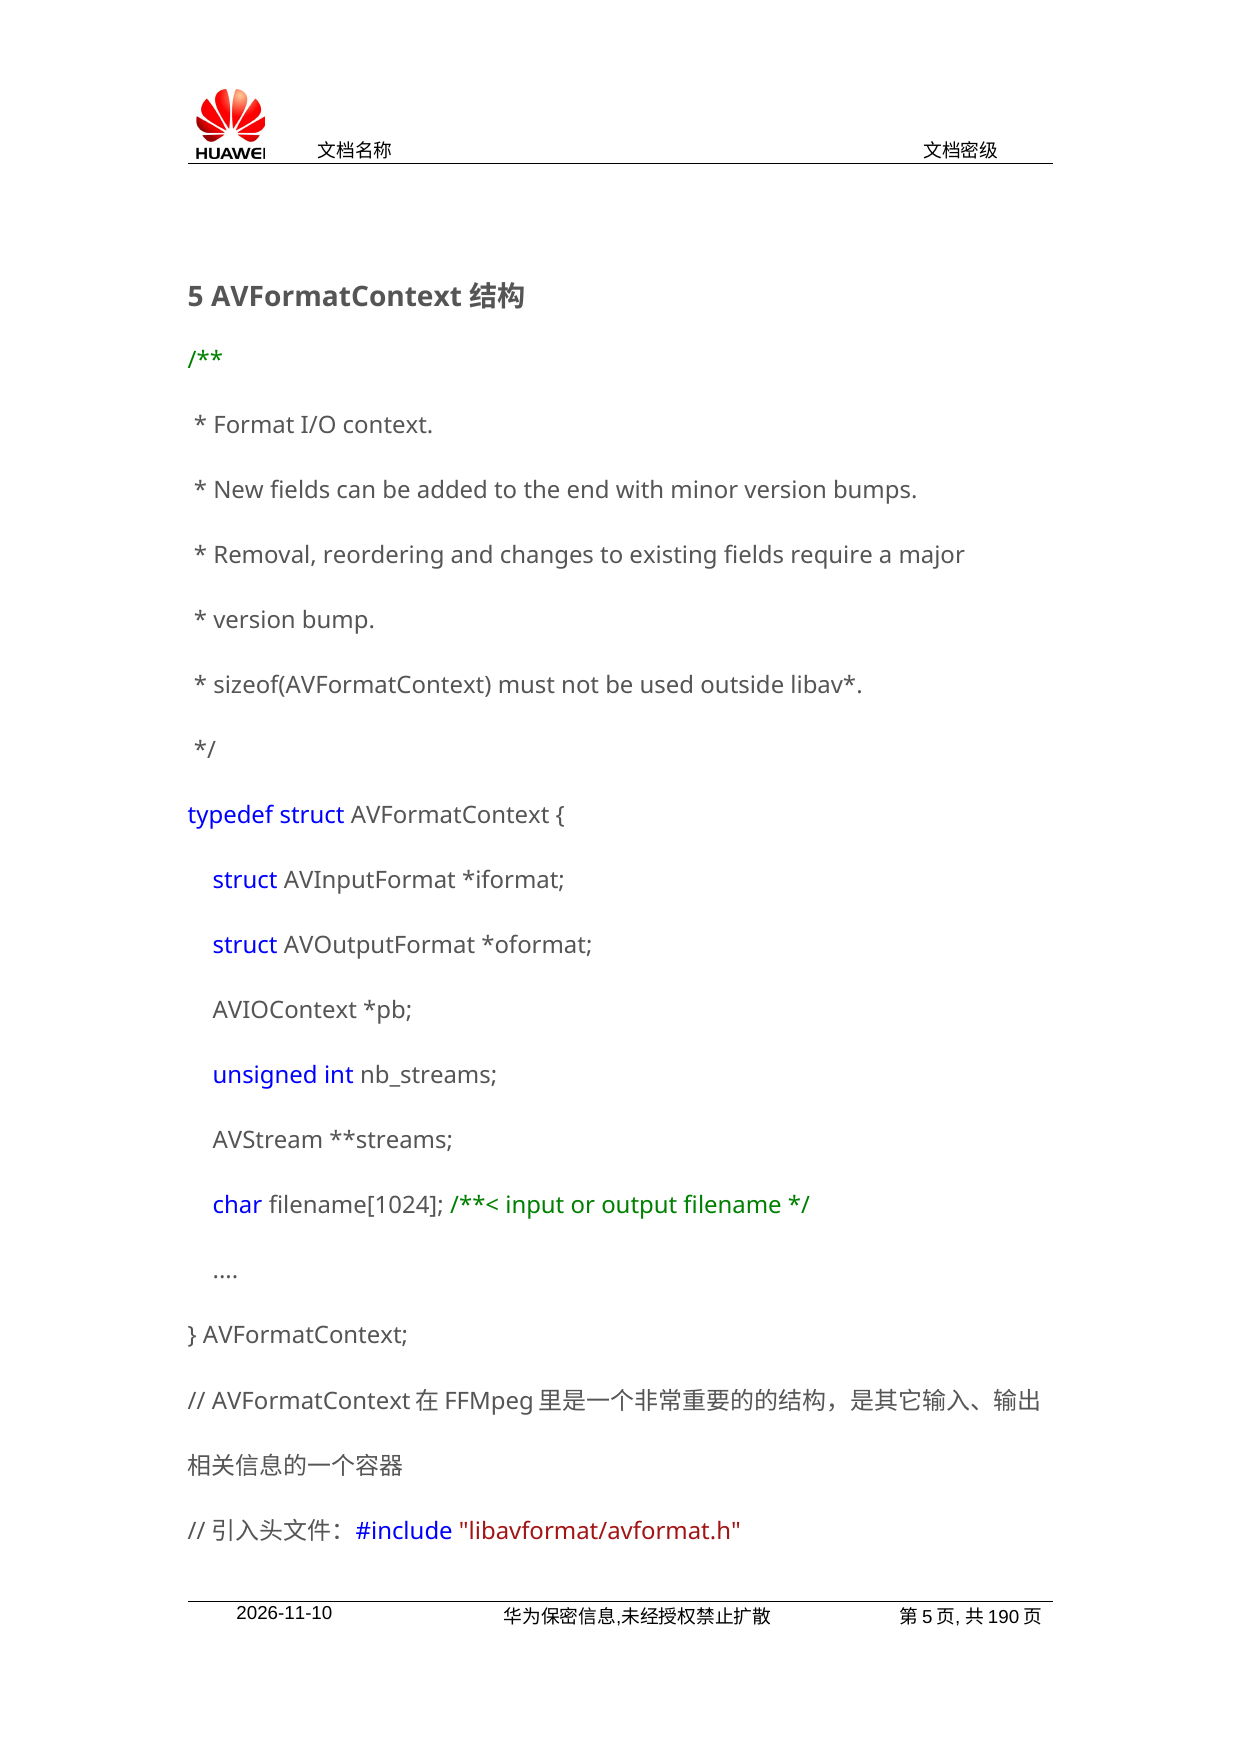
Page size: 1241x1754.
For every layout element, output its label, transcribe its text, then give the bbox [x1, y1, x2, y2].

text unsigned int nb_streams; [187, 1041, 1053, 1106]
text struct AVInputFormat *iformat; [187, 846, 1053, 911]
text char filename[1024]; /**< input or output filename */ [187, 1171, 1053, 1236]
text /** [187, 326, 1053, 391]
text typedef struct AVFormatContext { [187, 781, 1053, 846]
text * version bump. [187, 586, 1053, 651]
text * sizeof(AVFormatContext) must not be used outside libav*. [187, 651, 1053, 716]
text * Format I/O context. [187, 391, 1053, 456]
text // 引入头文件：#include "libavformat/avformat.h" [187, 1496, 1053, 1561]
text struct AVOutputFormat *oformat; [187, 911, 1053, 976]
text */ [187, 716, 1053, 781]
text } AVFormatContext; [187, 1301, 1053, 1366]
text * New fields can be added to the end with minor version bumps. [187, 456, 1053, 521]
text 5 AVFormatContext 结构 [187, 261, 1053, 326]
text .... [187, 1236, 1053, 1301]
text // AVFormatContext在FFMpeg里是一个非常重要的的结构，是其它输入、输出相关信息的一个容器 [187, 1366, 1053, 1496]
picture [196, 89, 265, 159]
text AVStream **streams; [187, 1106, 1053, 1171]
text * Removal, reordering and changes to existing fields require a major [187, 521, 1053, 586]
text AVIOContext *pb; [187, 976, 1053, 1041]
